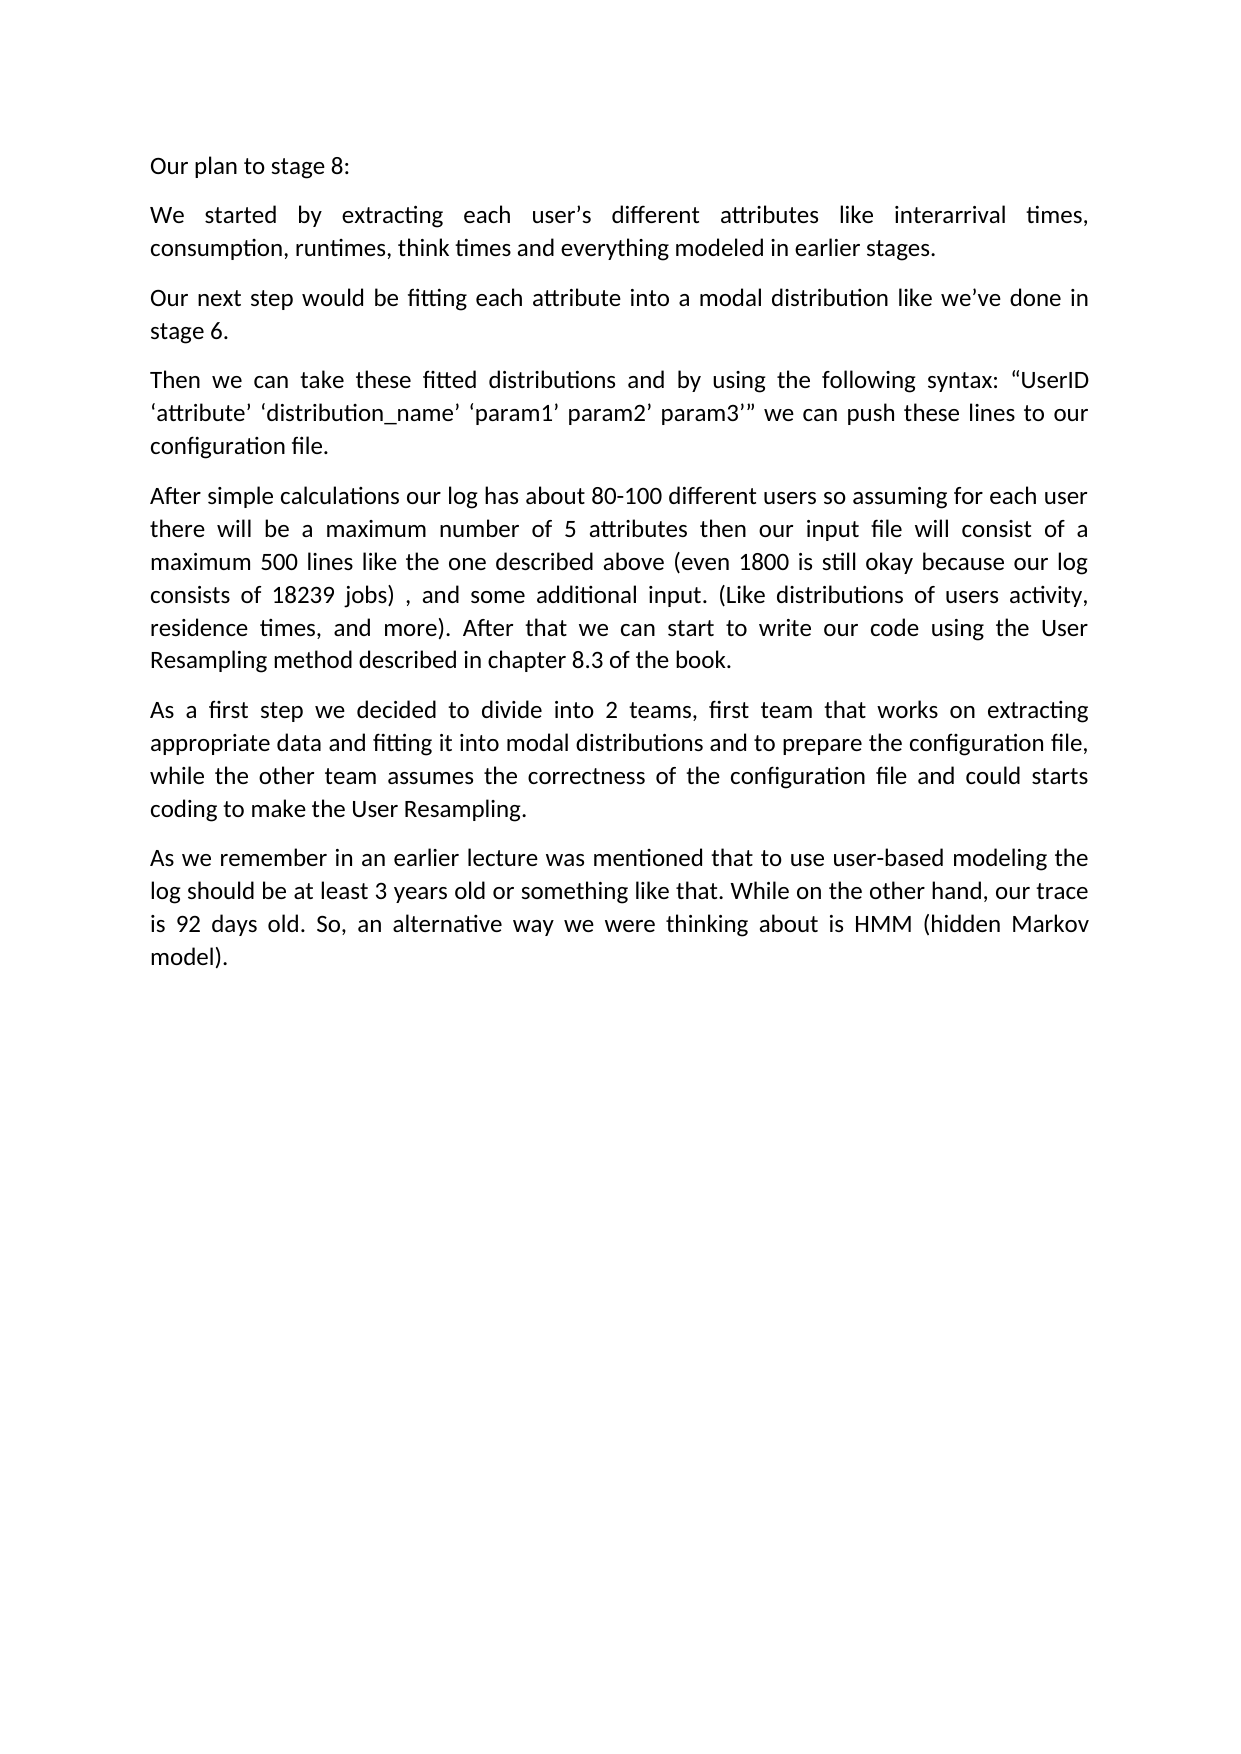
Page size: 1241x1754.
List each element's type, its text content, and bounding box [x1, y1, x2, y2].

text As we remember in an earlier lecture was mentioned that to use user-based modeling the log should be at least 3 years old or something like that. While on the other hand, our trace is 92 days old. So, an alternative way we were thinking about is HMM (hidden Markov model). [150, 842, 1090, 972]
text Then we can take these fitted distributions and by using the following syntax: “UserID ‘attribute’ ‘distribution_name’ ‘param1’ param2’ param3’” we can push these lines to our configuration file. [150, 364, 1090, 461]
text After simple calculations our log has about 80-100 different users so assuming for each user there will be a maximum number of 5 attributes then our input file will consist of a maximum 500 lines like the one described above (even 1800 is still okay because our log consists of 18239 jobs) , and some additional input. (Like distributions of users activity, residence times, and more). After that we can start to write our code using the User Resampling method described in chapter 8.3 of the book. [150, 480, 1090, 675]
text As a first step we decided to divide into 2 teams, first team that works on extracting appropriate data and fitting it into modal distributions and to prepare the configuration file, while the other team assumes the correctness of the configuration file and could starts coding to make the User Resampling. [150, 694, 1090, 823]
text Our next step would be fitting each attribute into a modal distribution like we’ve done in stage 6. [150, 282, 1090, 346]
text We started by extracting each user’s different attributes like interarrival times, consumption, runtimes, think times and everything modeled in earlier stages. [150, 199, 1090, 263]
text Our plan to stage 8: [150, 150, 1090, 181]
